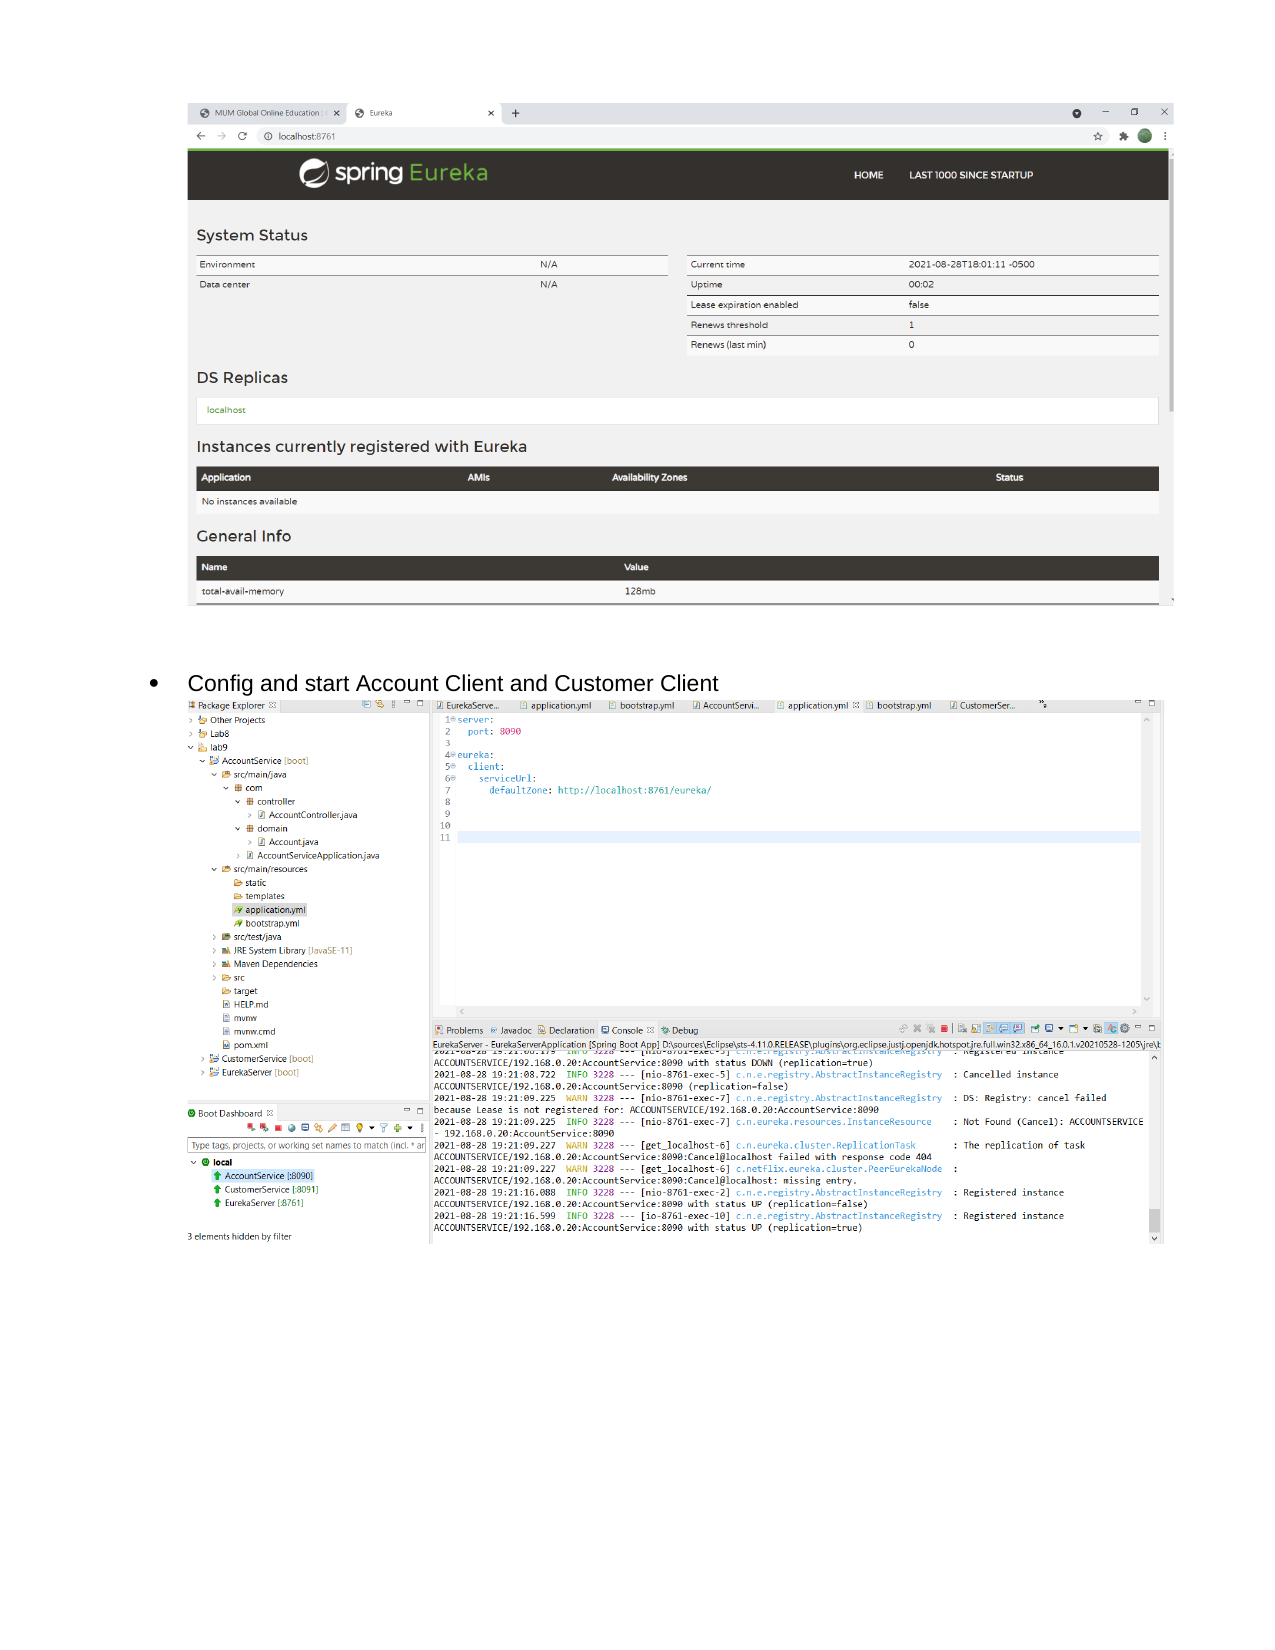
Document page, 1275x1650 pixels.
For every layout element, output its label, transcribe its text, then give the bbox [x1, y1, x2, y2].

list Config and start Account Client and Customer Client [150, 670, 1191, 697]
picture [187, 103, 1174, 606]
picture [187, 700, 1165, 1244]
